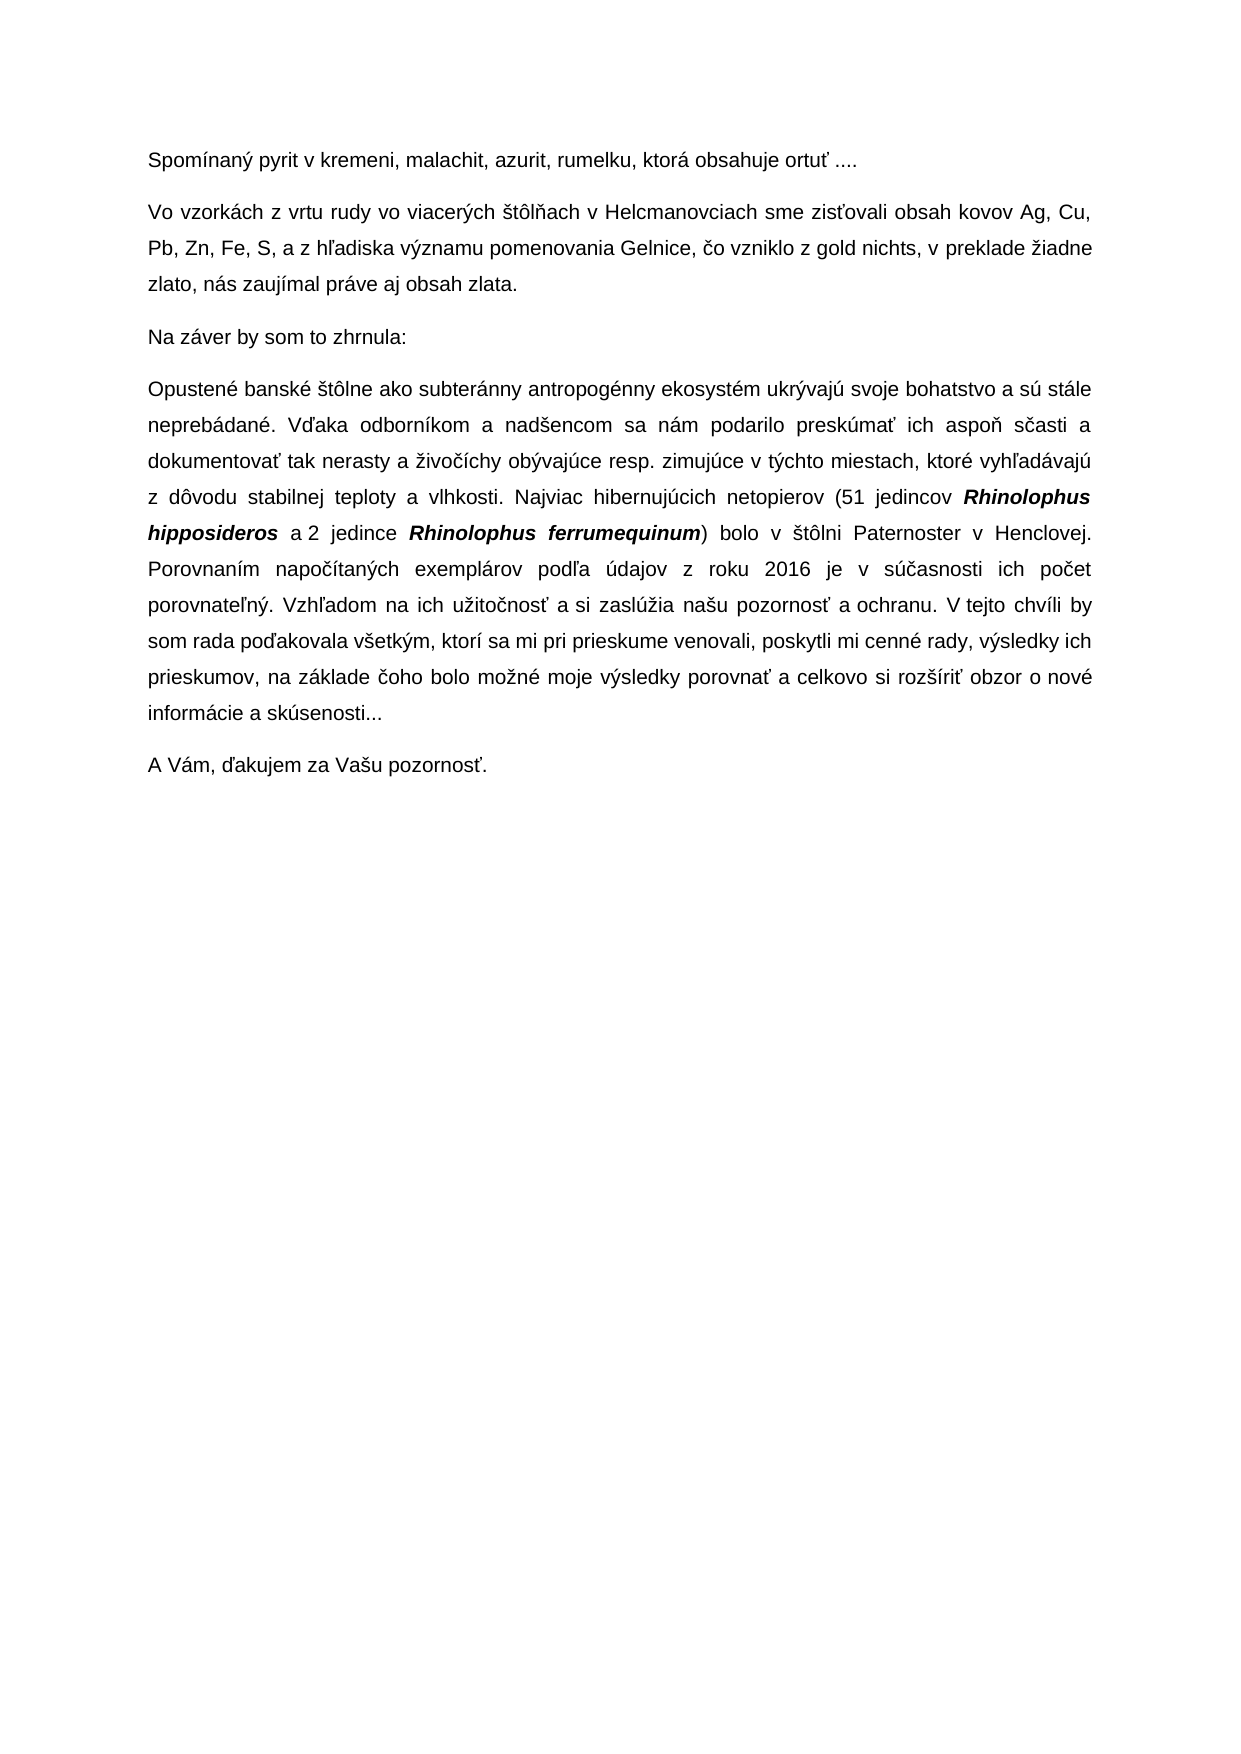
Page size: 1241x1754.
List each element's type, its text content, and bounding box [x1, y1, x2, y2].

text Vo vzorkách z vrtu rudy vo viacerých štôlňach v Helcmanovciach sme zisťovali obsah kovov Ag, Cu, Pb, Zn, Fe, S, a z hľadiska významu pomenovania Gelnice, čo vzniklo z gold nichts, v preklade žiadne zlato, nás zaujímal práve aj obsah zlata. [148, 200, 1093, 296]
text Spomínaný pyrit v kremeni, malachit, azurit, rumelku, ktorá obsahuje ortuť .... [148, 148, 1093, 172]
text Opustené banské štôlne ako subteránny antropogénny ekosystém ukrývajú svoje bohatstvo a sú stále neprebádané. Vďaka odborníkom a nadšencom sa nám podarilo preskúmať ich aspoň sčasti a dokumentovať tak nerasty a živočíchy obývajúce resp. zimujúce v týchto miestach, ktoré vyhľadávajú z dôvodu stabilnej teploty a vlhkosti. Najviac hibernujúcich netopierov (51 jedincov Rhinolophus hipposideros a 2 jedince Rhinolophus ferrumequinum) bolo v štôlni Paternoster v Henclovej. Porovnaním napočítaných exemplárov podľa údajov z roku 2016 je v súčasnosti ich počet porovnateľný. Vzhľadom na ich užitočnosť a si zaslúžia našu pozornosť a ochranu. V tejto chvíli by som rada poďakovala všetkým, ktorí sa mi pri prieskume venovali, poskytli mi cenné rady, výsledky ich prieskumov, na základe čoho bolo možné moje výsledky porovnať a celkovo si rozšíriť obzor o nové informácie a skúsenosti... [148, 377, 1093, 725]
text Na záver by som to zhrnula: [148, 325, 1093, 349]
text A Vám, ďakujem za Vašu pozornosť. [148, 753, 1093, 777]
